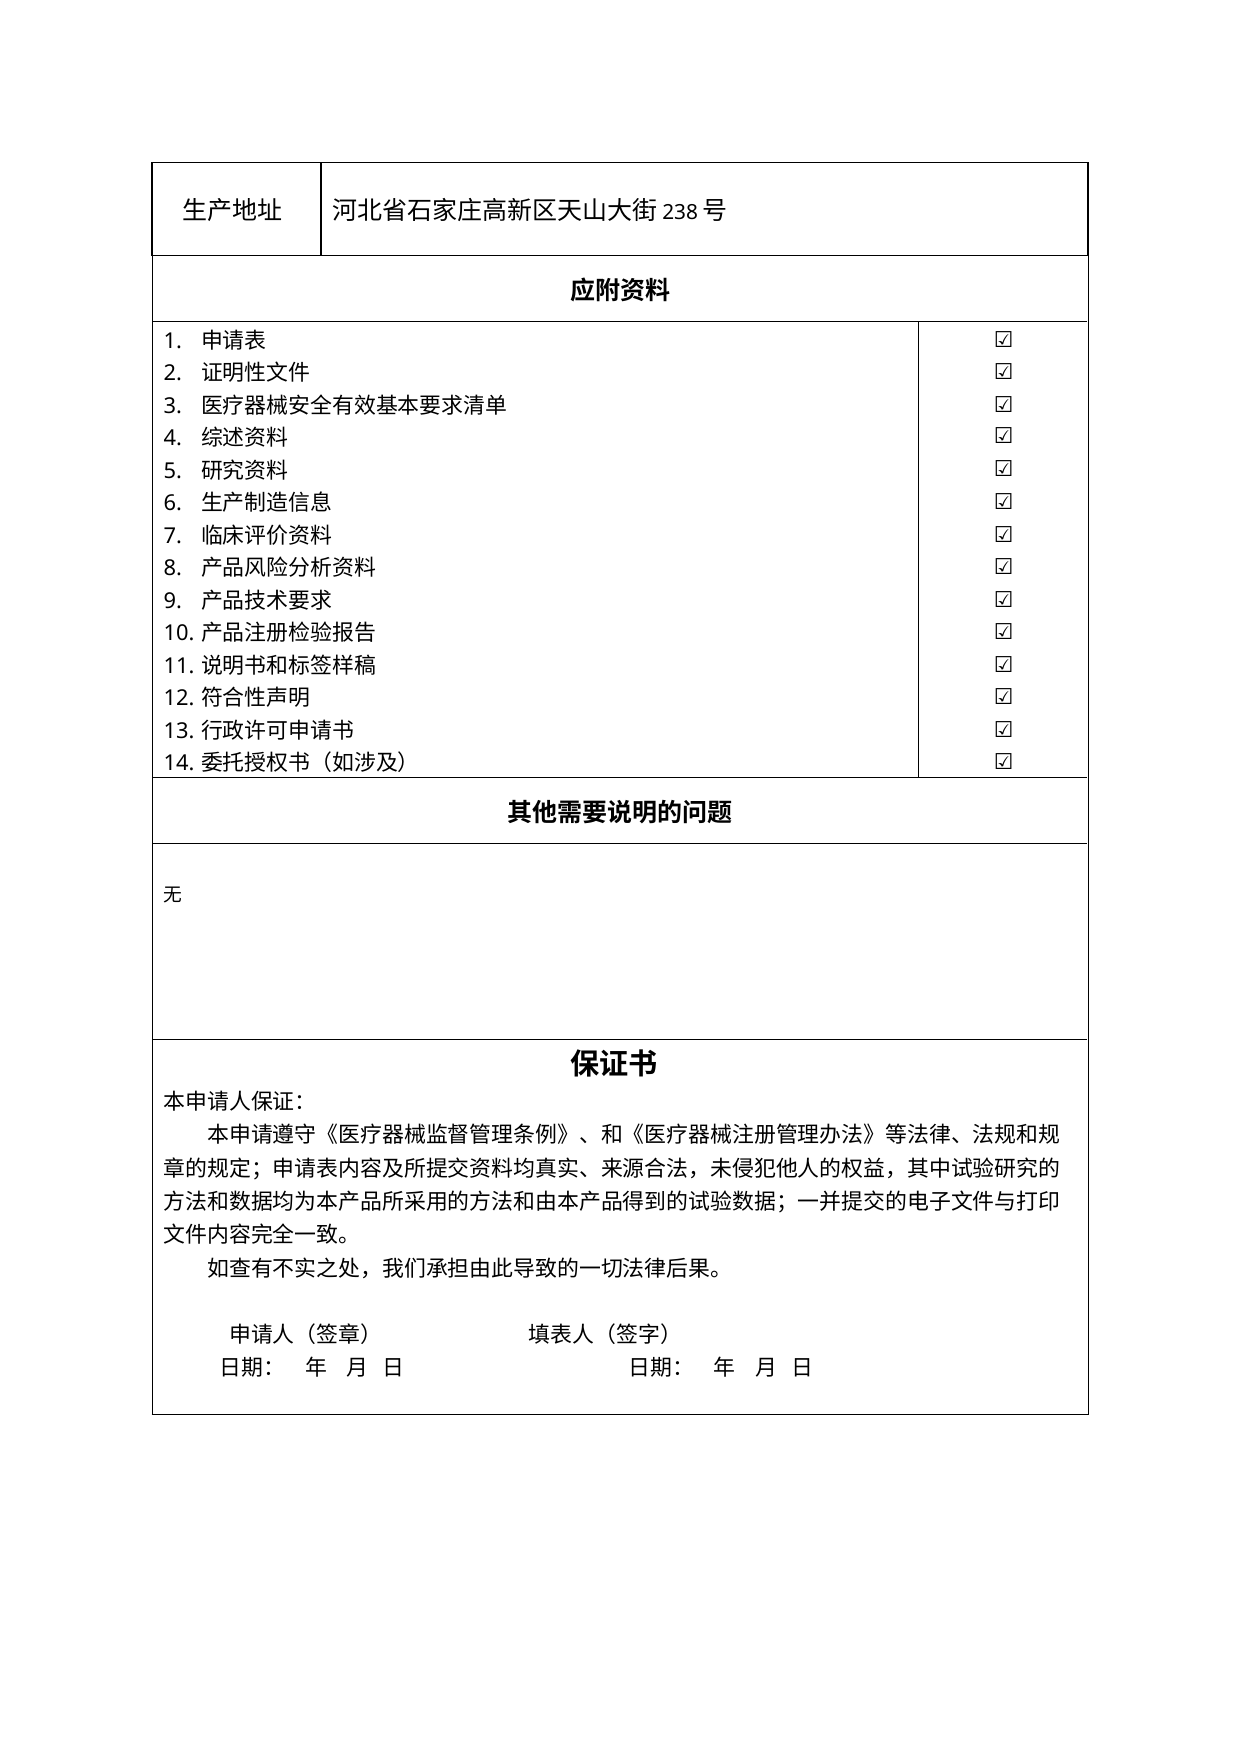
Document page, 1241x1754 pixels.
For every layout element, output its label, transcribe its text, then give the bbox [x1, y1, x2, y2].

table_cell ☑ ☑ ☑ ☑ ☑ ☑ ☑ ☑ ☑ ☑ ☑ ☑ ☑ ☑ [919, 321, 1088, 777]
table_cell 保证书 本申请人保证： 本申请遵守《医疗器械监督管理条例》、和《医疗器械注册管理办法》等法律、法规和规章的规定；申请表内容及所提交资料均真实、来源合法，未侵犯他人的权益，其中试验研究的方法和数据均为本产品所采用的方法和由本产品得到的试验数据；一并提交的电子文件与打印文件内容完全一致。 如查有不实之处，我们承担由此导致的一切法律后果。 申请人（签章） 填表人（签字） 日期： 年 月 日 日期： 年 月 日 [153, 1039, 1088, 1414]
table_cell 河北省石家庄高新区天山大街238号 [322, 163, 1087, 255]
table_cell 其他需要说明的问题 [153, 777, 1088, 843]
table_cell 申请表 证明性文件 医疗器械安全有效基本要求清单 综述资料 研究资料 生产制造信息 临床评价资料 产品风险分析资料 产品技术要求 产品注册检验报告 说明书和标签样稿 符合性声明 行政许可申请书 委托授权书（如涉及） [153, 322, 918, 777]
table_cell 生产地址 [153, 163, 320, 255]
table_cell 无 [153, 843, 1088, 1039]
table_cell 应附资料 [153, 256, 1088, 321]
